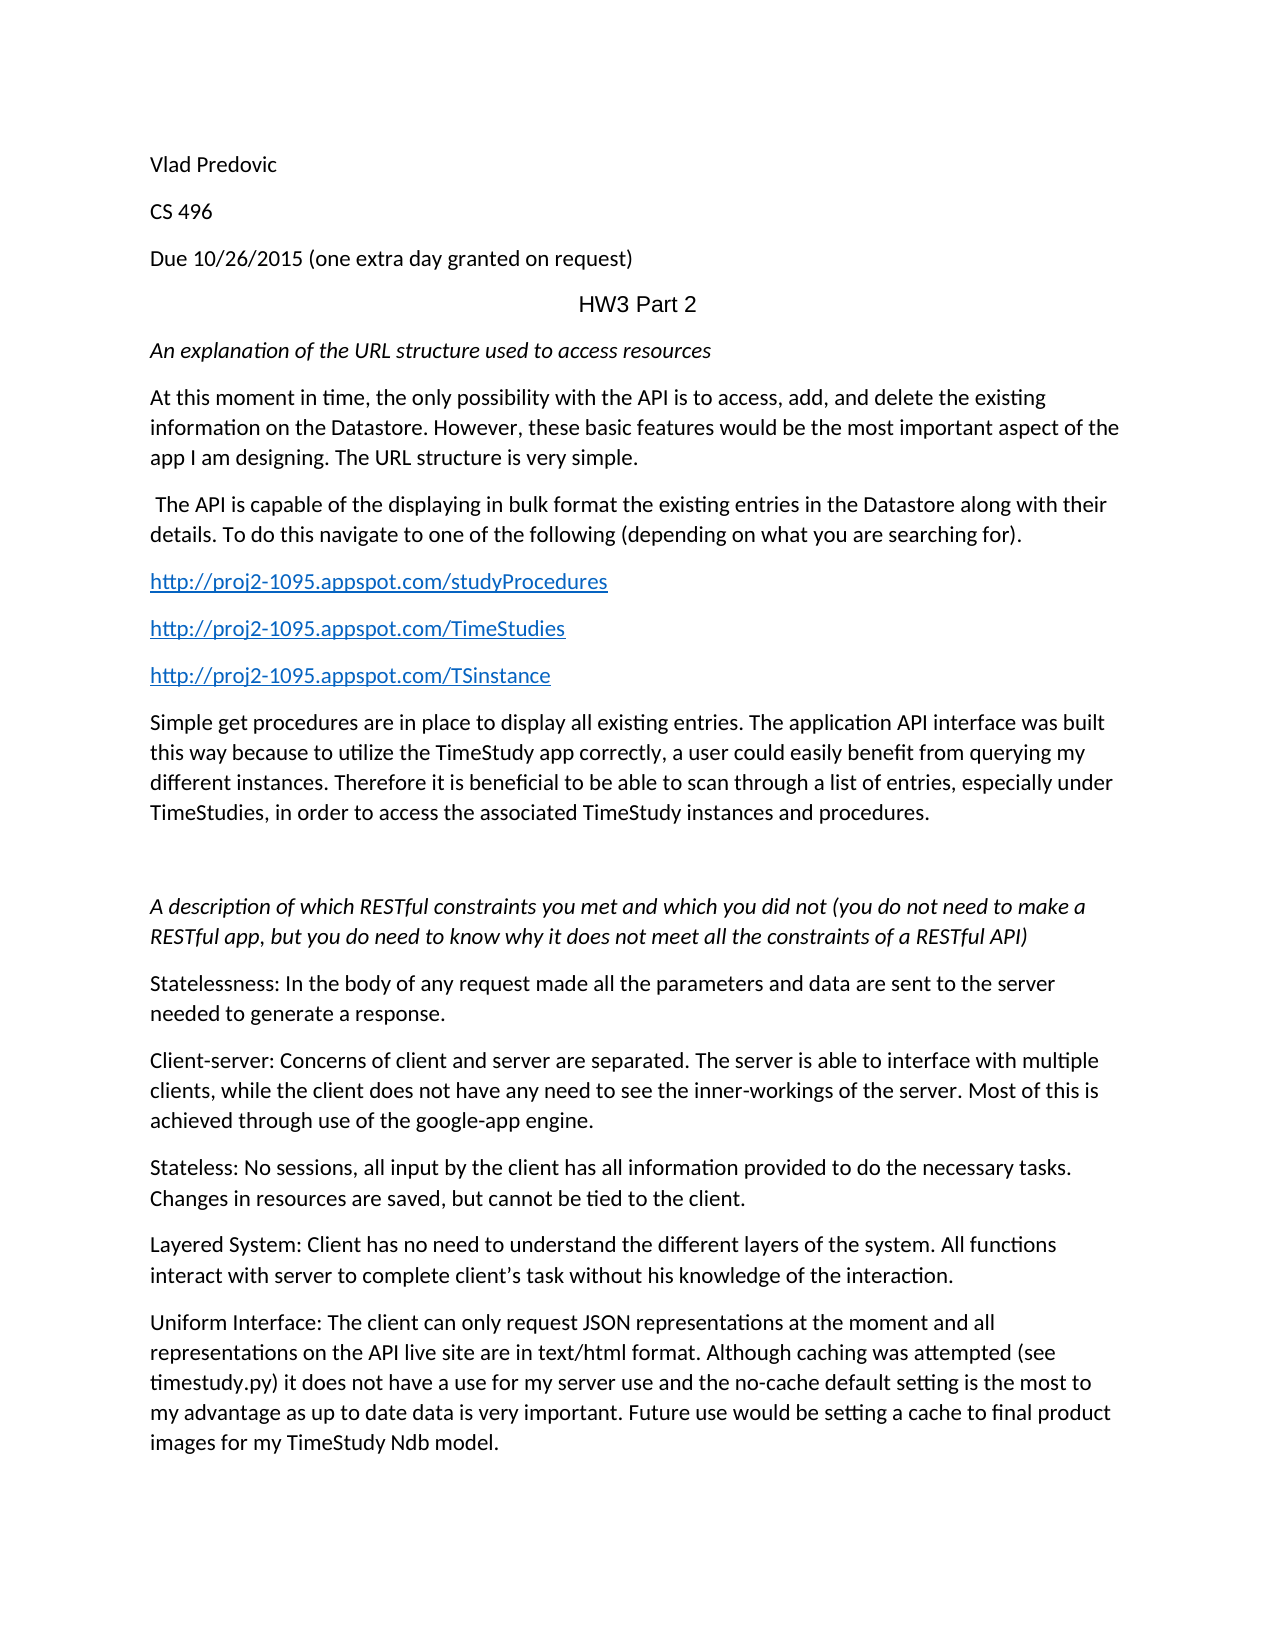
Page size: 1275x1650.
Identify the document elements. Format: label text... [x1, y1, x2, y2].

text Stateless: No sessions, all input by the client has all information provided to do the necessary tasks. Changes in resources are saved, but cannot be tied to the client. [150, 1153, 1125, 1212]
text The API is capable of the displaying in bulk format the existing entries in the Datastore along with their details. To do this navigate to one of the following (depending on what you are searching for). [150, 490, 1125, 548]
text At this moment in time, the only possibility with the API is to access, add, and delete the existing information on the Datastore. However, these basic features would be the most important aspect of the app I am designing. The URL structure is very simple. [150, 383, 1125, 471]
text An explanation of the URL structure used to access resources [150, 336, 1125, 364]
text Client-server: Concerns of client and server are separated. The server is able to interface with multiple clients, while the client does not have any need to see the inner-workings of the server. Most of this is achieved through use of the google-app engine. [150, 1046, 1125, 1134]
text Layered System: Client has no need to understand the different layers of the system. All functions interact with server to complete client’s task without his knowledge of the interaction. [150, 1231, 1125, 1289]
text Vlad Predovic [150, 150, 1125, 178]
text Statelessness: In the body of any request made all the parameters and data are sent to the server needed to generate a response. [150, 969, 1125, 1027]
text Simple get procedures are in place to display all existing entries. The application API interface was built this way because to utilize the TimeStudy app correctly, a user could easily benefit from querying my different instances. Therefore it is beneficial to be able to scan through a list of entries, especially under TimeStudies, in order to access the associated TimeStudy instances and procedures. [150, 708, 1125, 826]
text http://proj2-1095.appspot.com/TimeStudies [150, 614, 1125, 642]
text http://proj2-1095.appspot.com/TSinstance [150, 661, 1125, 689]
text Due 10/26/2015 (one extra day granted on request) [150, 244, 1125, 272]
text CS 496 [150, 197, 1125, 225]
text Uniform Interface: The client can only request JSON representations at the moment and all representations on the API live site are in text/html format. Although caching was attempted (see timestudy.py) it does not have a use for my server use and the no-cache default setting is the most to my advantage as up to date data is very important. Future use would be setting a cache to final product images for my TimeStudy Ndb model. [150, 1308, 1125, 1456]
text A description of which RESTful constraints you met and which you did not (you do not need to make a RESTful app, but you do need to know why it does not meet all the constraints of a RESTful API) [150, 892, 1125, 950]
text HW3 Part 2 [150, 291, 1125, 317]
text http://proj2-1095.appspot.com/studyProcedures [150, 567, 1125, 595]
